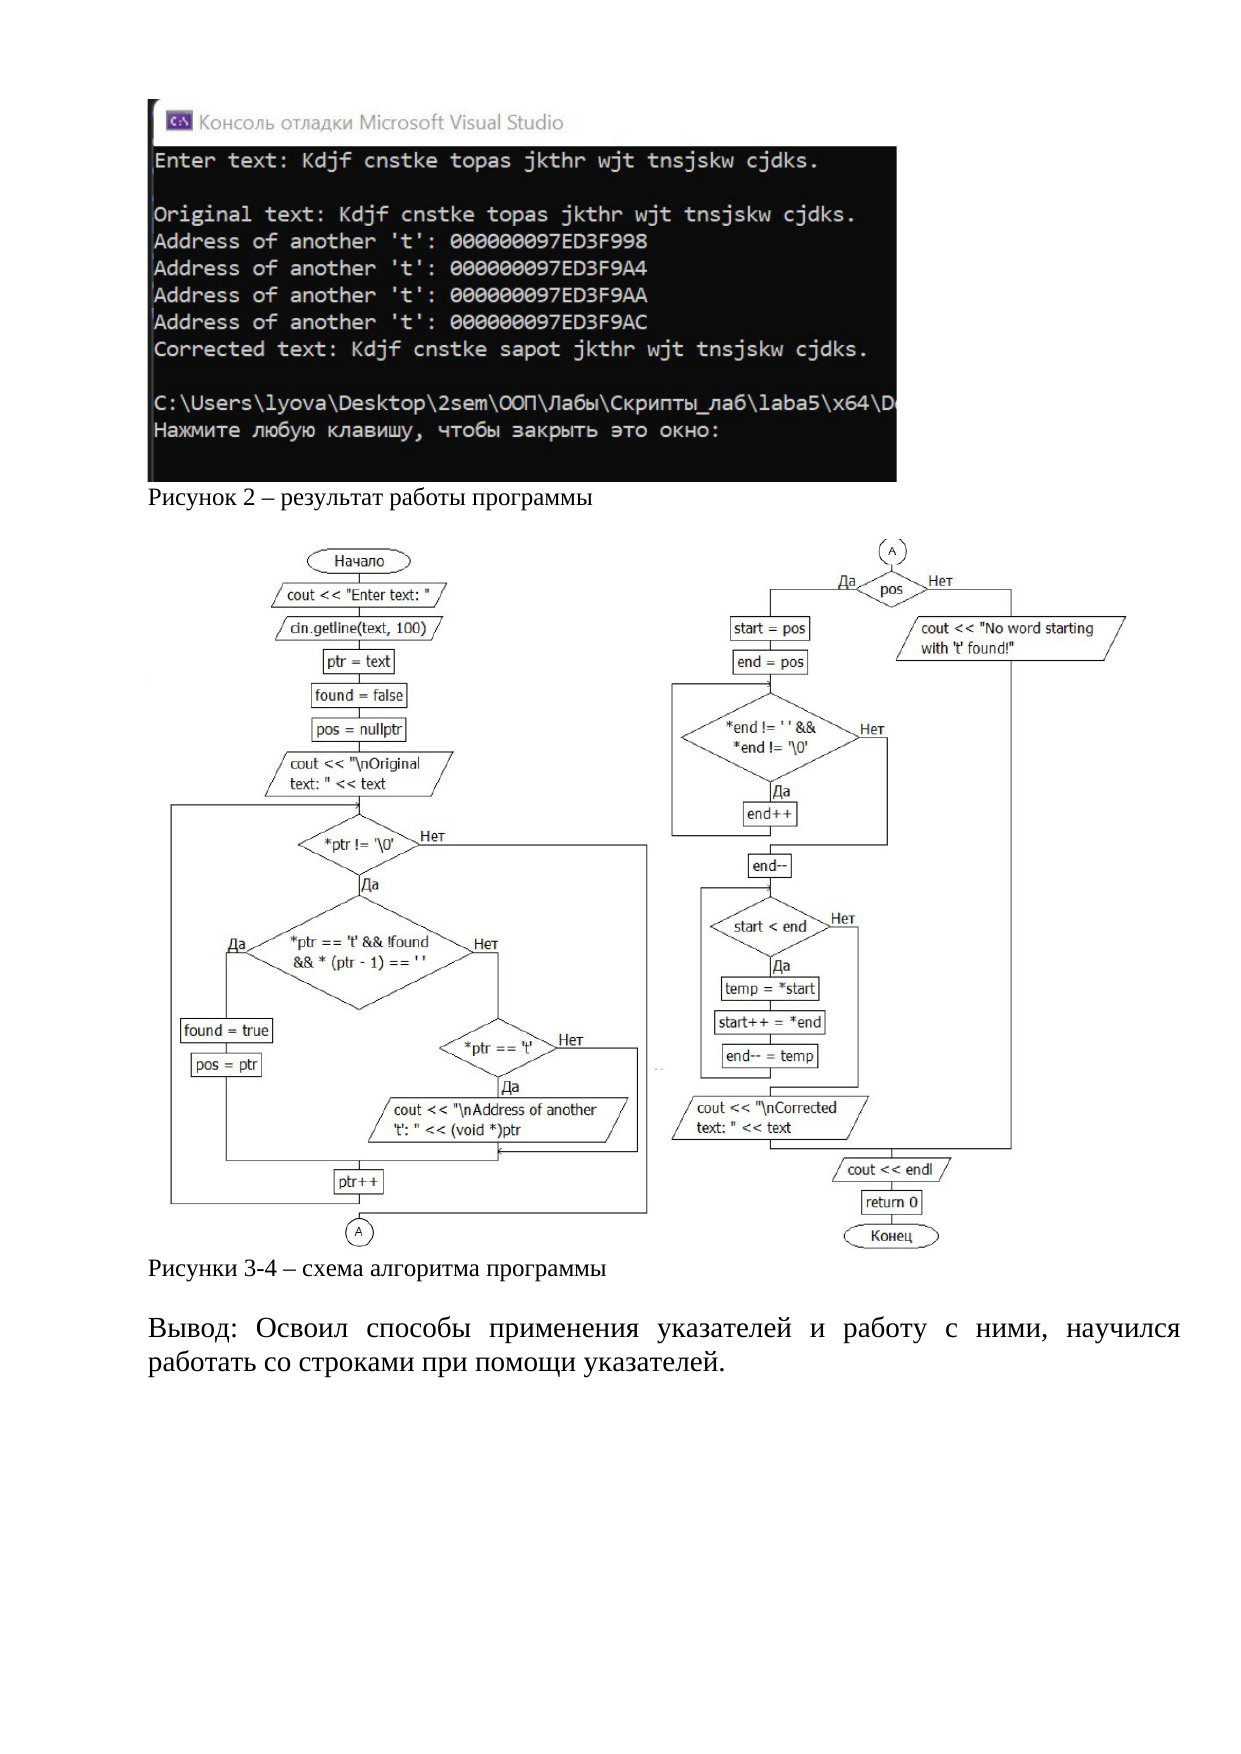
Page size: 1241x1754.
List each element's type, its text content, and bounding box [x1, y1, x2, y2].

picture [147, 99, 897, 482]
picture [147, 539, 1127, 1253]
text Рисунки 3-4 – схема алгоритма программы [148, 1253, 1181, 1282]
text Рисунок 2 – результат работы программы [148, 482, 1181, 511]
text Вывод: Освоил способы применения указателей и работу с ними, научился работать со строками при помощи указателей. [148, 1310, 1181, 1377]
